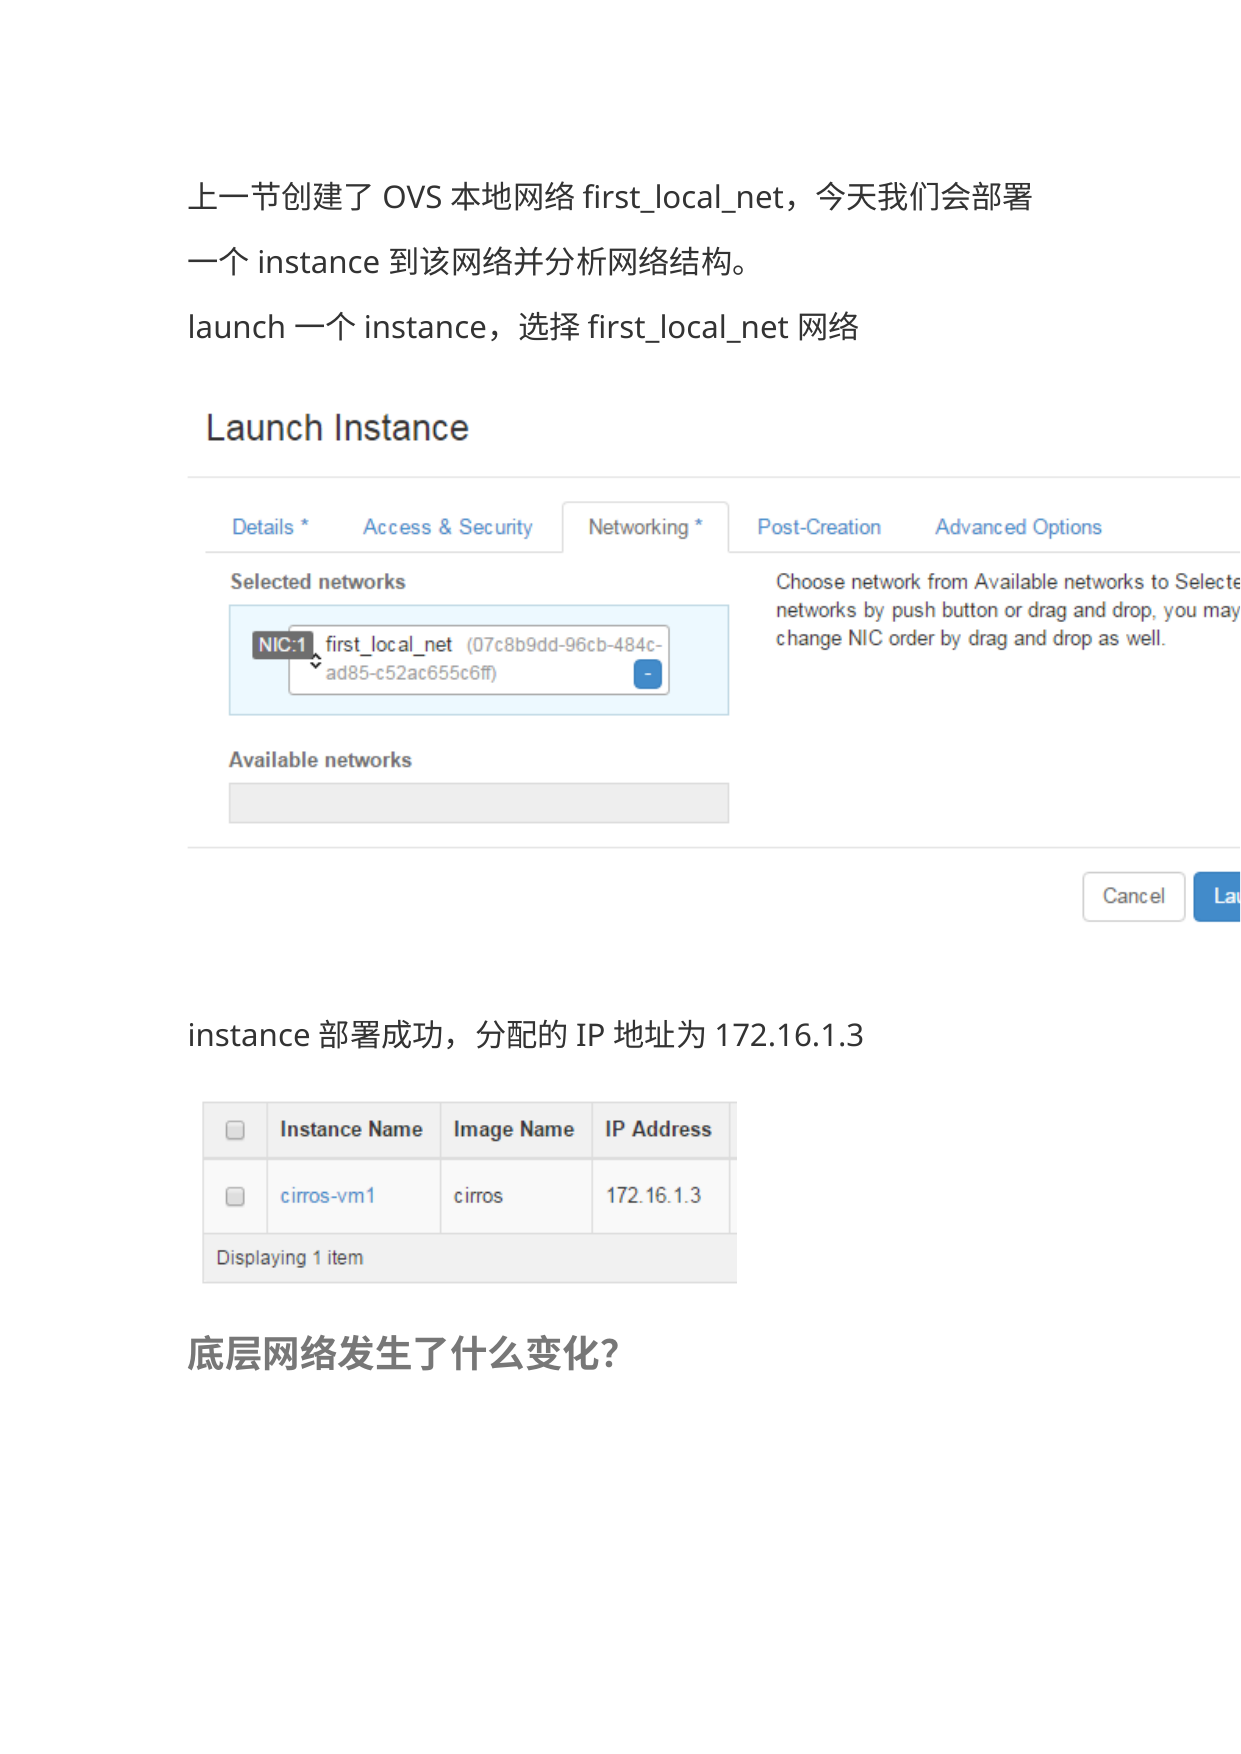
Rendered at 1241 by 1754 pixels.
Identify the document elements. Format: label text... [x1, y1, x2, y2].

text instance 部署成功，分配的 IP 地址为 172.16.1.3 [187, 1001, 1053, 1066]
picture [187, 1094, 737, 1290]
text 底层网络发生了什么变化？ [187, 1319, 1053, 1384]
picture [187, 386, 1241, 944]
text 上一节创建了 OVS 本地网络 first_local_net，今天我们会部署一个 instance 到该网络并分析网络结构。 launch 一个 instance，选择 first_local_net 网络 [187, 162, 1053, 357]
